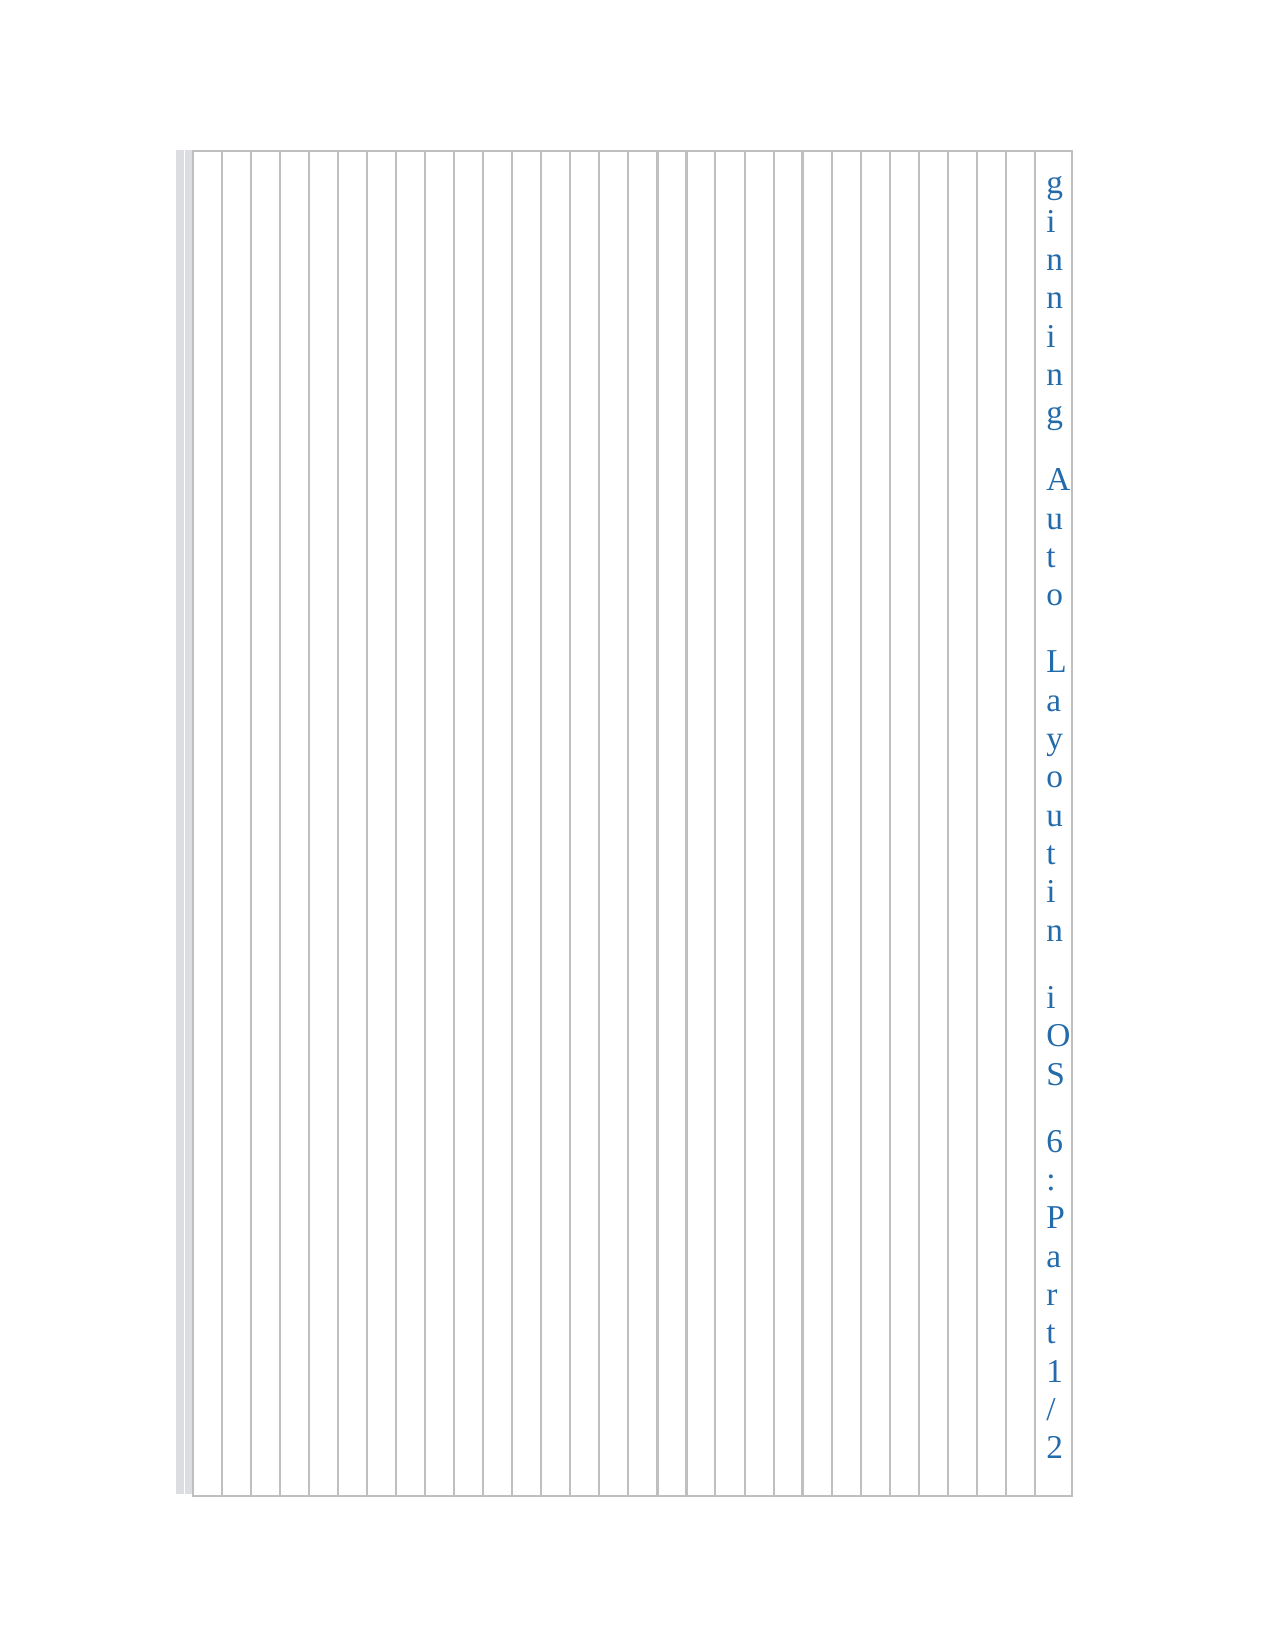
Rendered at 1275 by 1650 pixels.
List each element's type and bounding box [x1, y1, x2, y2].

table_header [223, 152, 250, 1494]
table_header [310, 152, 337, 1494]
table_header [281, 152, 308, 1494]
table_header [716, 152, 744, 1494]
table_header [484, 152, 511, 1494]
table_header [455, 152, 482, 1494]
table_header [368, 152, 395, 1494]
table_header [746, 152, 773, 1494]
table_header [804, 152, 831, 1494]
table_header [194, 152, 221, 1494]
table_header [949, 152, 976, 1494]
table_header [629, 152, 656, 1494]
table_header [252, 152, 279, 1494]
table_header [600, 152, 627, 1494]
table_header [920, 152, 947, 1494]
table_header [426, 152, 453, 1494]
table_header [978, 152, 1005, 1494]
table_header [1036, 152, 1071, 1494]
table_header [688, 152, 714, 1494]
table_header [659, 152, 685, 1494]
table_header [571, 152, 598, 1494]
table_header [176, 150, 184, 1494]
table_header [397, 152, 424, 1494]
table_header [1007, 152, 1034, 1494]
table_header [891, 152, 918, 1494]
table_header [775, 152, 801, 1494]
table_header [833, 152, 860, 1494]
table_header [862, 152, 889, 1494]
table_header [513, 152, 540, 1494]
table_header [185, 150, 192, 1494]
table_header [339, 152, 366, 1494]
table_header [542, 152, 569, 1494]
